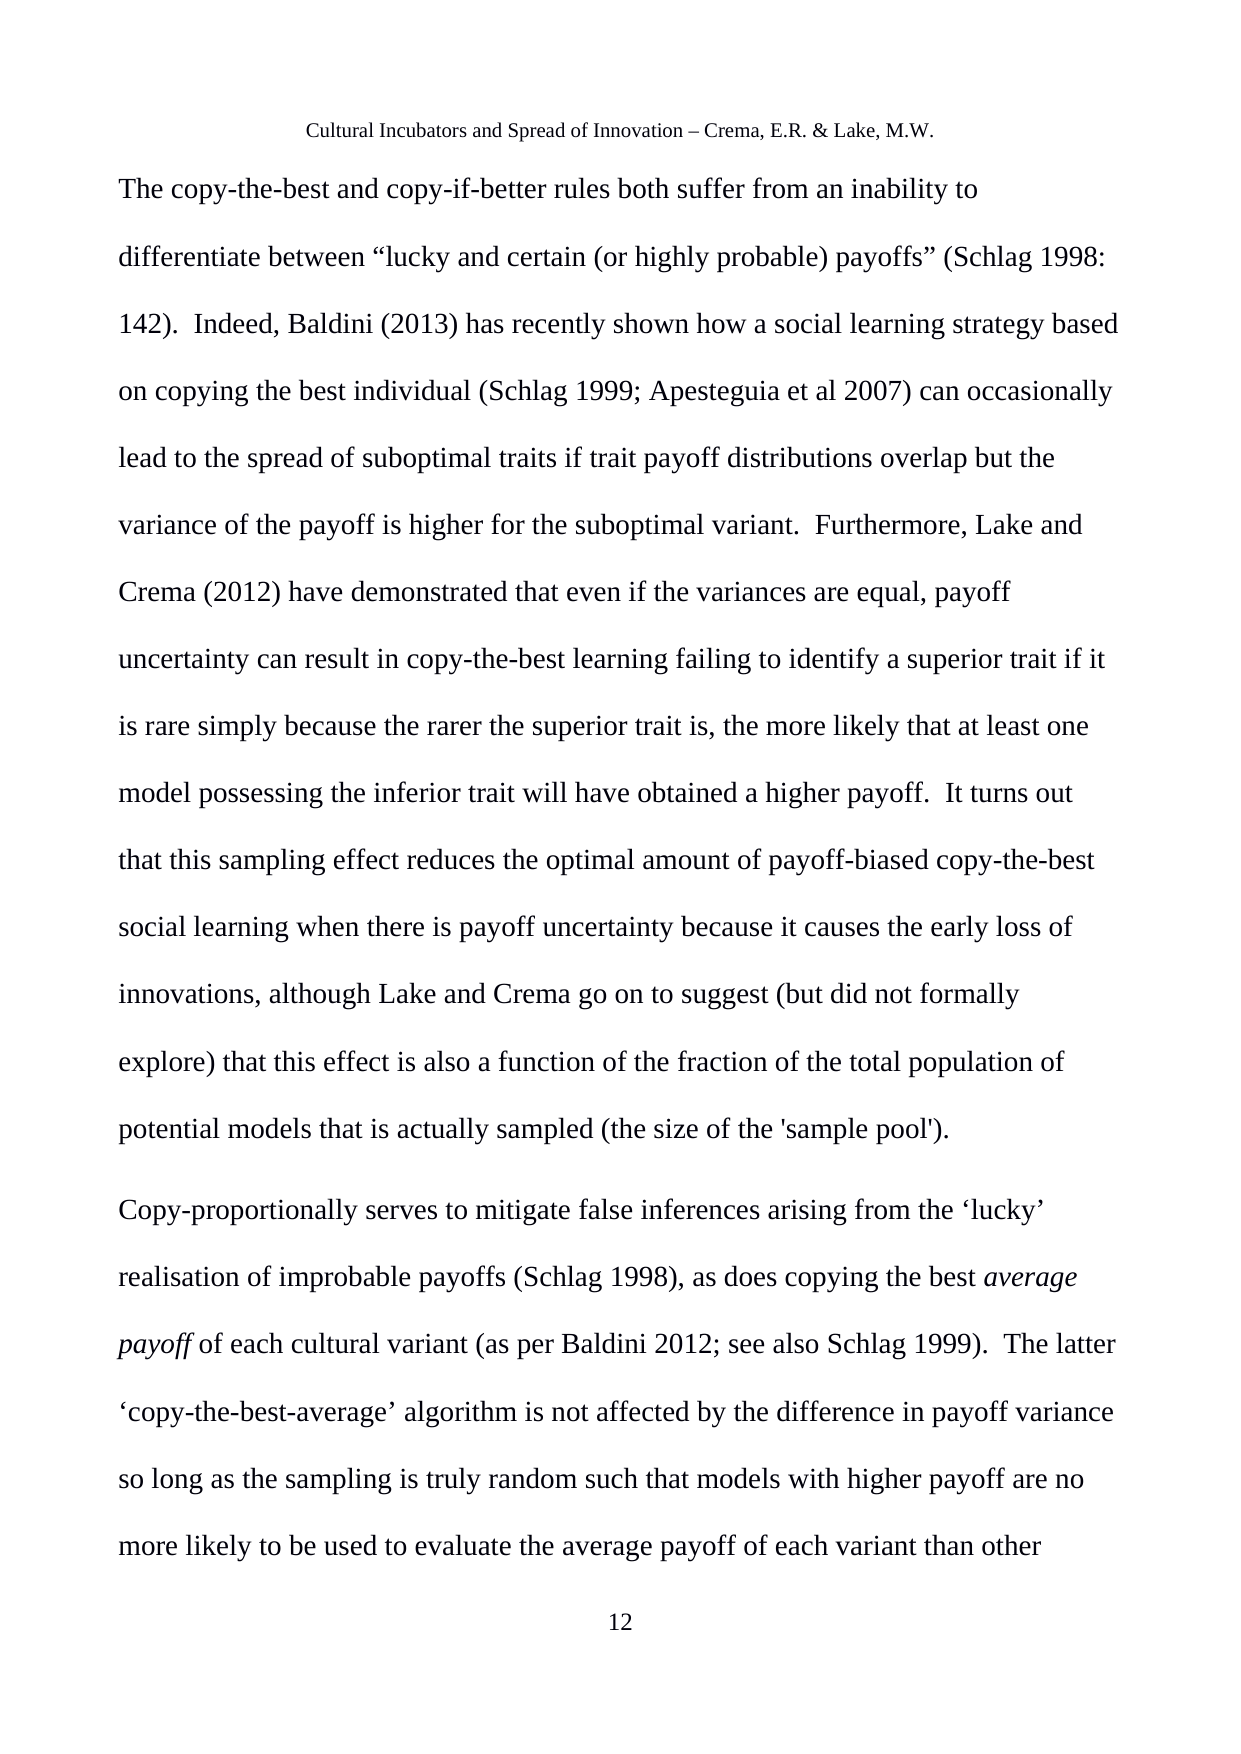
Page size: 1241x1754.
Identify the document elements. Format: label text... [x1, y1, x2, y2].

text The copy-the-best and copy-if-better rules both suffer from an inability to differentiate between “lucky and certain (or highly probable) payoffs” (Schlag 1998: 142). Indeed, Baldini (2013) has recently shown how a social learning strategy based on copying the best individual (Schlag 1999; Apesteguia et al 2007) can occasionally lead to the spread of suboptimal traits if trait payoff distributions overlap but the variance of the payoff is higher for the suboptimal variant. Furthermore, Lake and Crema (2012) have demonstrated that even if the variances are equal, payoff uncertainty can result in copy-the-best learning failing to identify a superior trait if it is rare simply because the rarer the superior trait is, the more likely that at least one model possessing the inferior trait will have obtained a higher payoff. It turns out that this sampling effect reduces the optimal amount of payoff-biased copy-the-best social learning when there is payoff uncertainty because it causes the early loss of innovations, although Lake and Crema go on to suggest (but did not formally explore) that this effect is also a function of the fraction of the total population of potential models that is actually sampled (the size of the 'sample pool'). [118, 172, 1122, 1144]
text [118, 1192, 1122, 1561]
